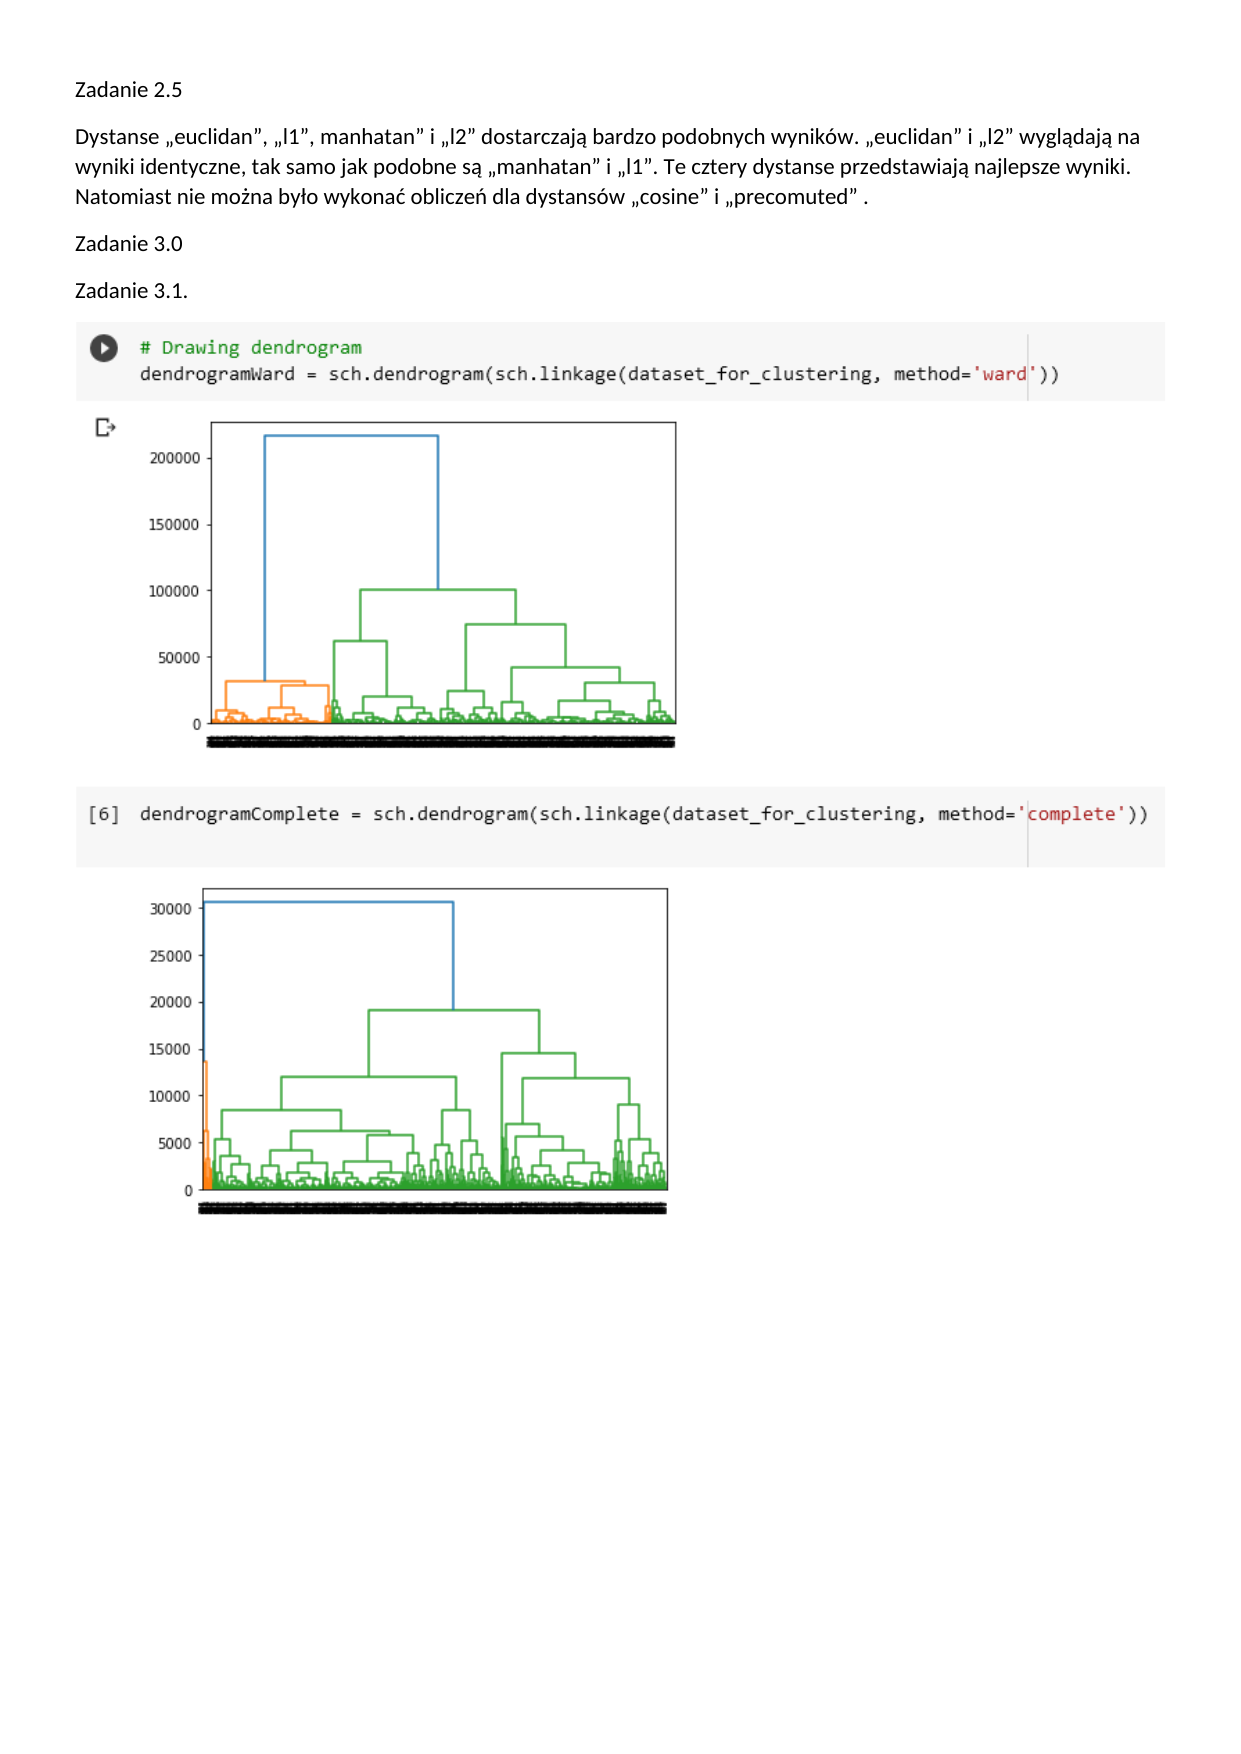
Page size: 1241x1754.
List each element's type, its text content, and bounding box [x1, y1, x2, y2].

text Zadanie 3.1. [75, 276, 1165, 304]
picture [75, 322, 1166, 1238]
text Dystanse „euclidan”, „l1”, manhatan” i „l2” dostarczają bardzo podobnych wyników. „euclidan” i „l2” wyglądają na wyniki identyczne, tak samo jak podobne są „manhatan” i „l1”. Te cztery dystanse przedstawiają najlepsze wyniki. Natomiast nie można było wykonać obliczeń dla dystansów „cosine” i „precomuted” . [75, 122, 1165, 210]
text Zadanie 3.0 [75, 229, 1165, 257]
text Zadanie 2.5 [75, 75, 1165, 103]
